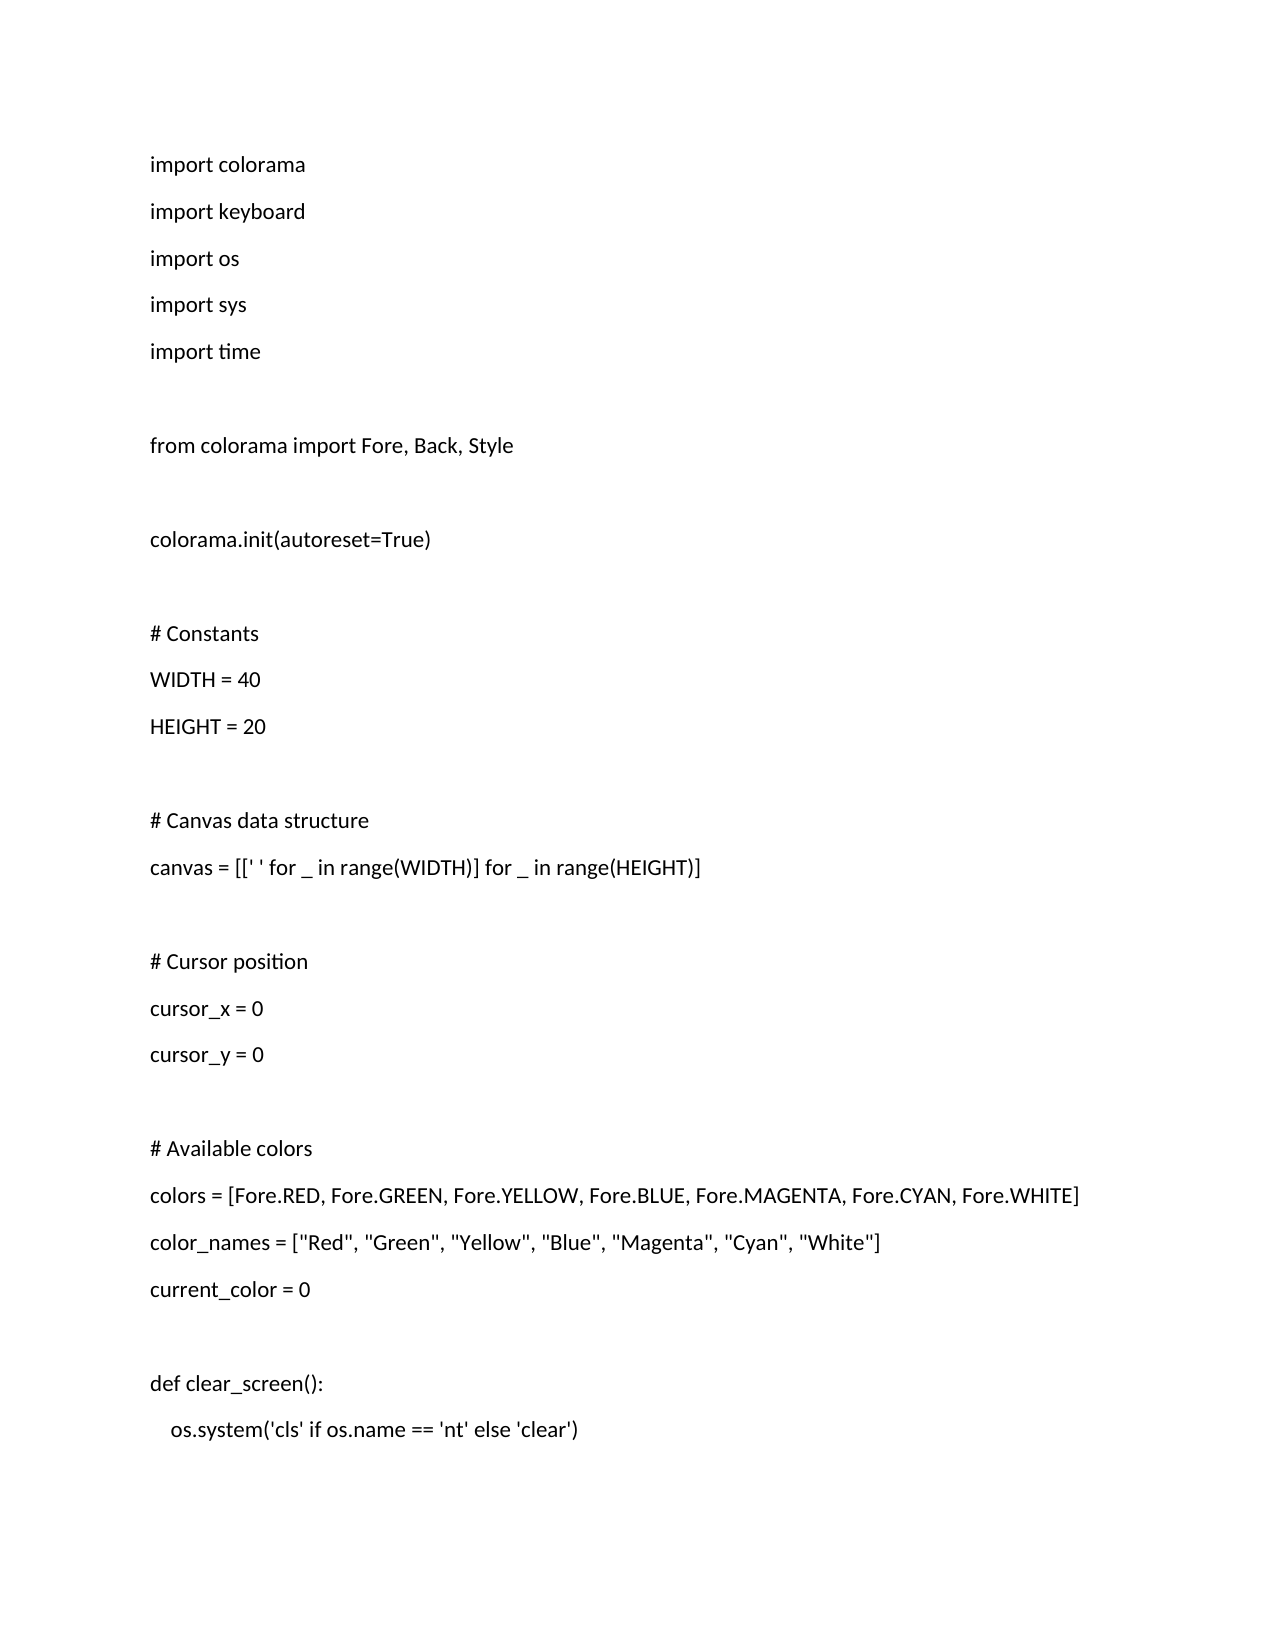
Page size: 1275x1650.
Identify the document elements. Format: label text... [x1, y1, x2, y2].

text current_color = 0 [150, 1275, 1125, 1303]
text # Constants [150, 619, 1125, 647]
text import os [150, 244, 1125, 272]
text import colorama [150, 150, 1125, 178]
text colorama.init(autoreset=True) [150, 525, 1125, 553]
text import keyboard [150, 197, 1125, 225]
text WIDTH = 40 [150, 666, 1125, 694]
text canvas = [[' ' for _ in range(WIDTH)] for _ in range(HEIGHT)] [150, 853, 1125, 881]
text import sys [150, 291, 1125, 319]
text # Canvas data structure [150, 806, 1125, 834]
text def clear_screen(): [150, 1369, 1125, 1397]
text os.system('cls' if os.name == 'nt' else 'clear') [150, 1416, 1125, 1444]
text color_names = ["Red", "Green", "Yellow", "Blue", "Magenta", "Cyan", "White"] [150, 1228, 1125, 1256]
text HEIGHT = 20 [150, 712, 1125, 741]
text import time [150, 337, 1125, 366]
text from colorama import Fore, Back, Style [150, 431, 1125, 459]
text # Cursor position [150, 947, 1125, 975]
text cursor_x = 0 [150, 994, 1125, 1022]
text # Available colors [150, 1134, 1125, 1162]
text colors = [Fore.RED, Fore.GREEN, Fore.YELLOW, Fore.BLUE, Fore.MAGENTA, Fore.CYAN, Fore.WHITE] [150, 1181, 1125, 1209]
text cursor_y = 0 [150, 1041, 1125, 1069]
